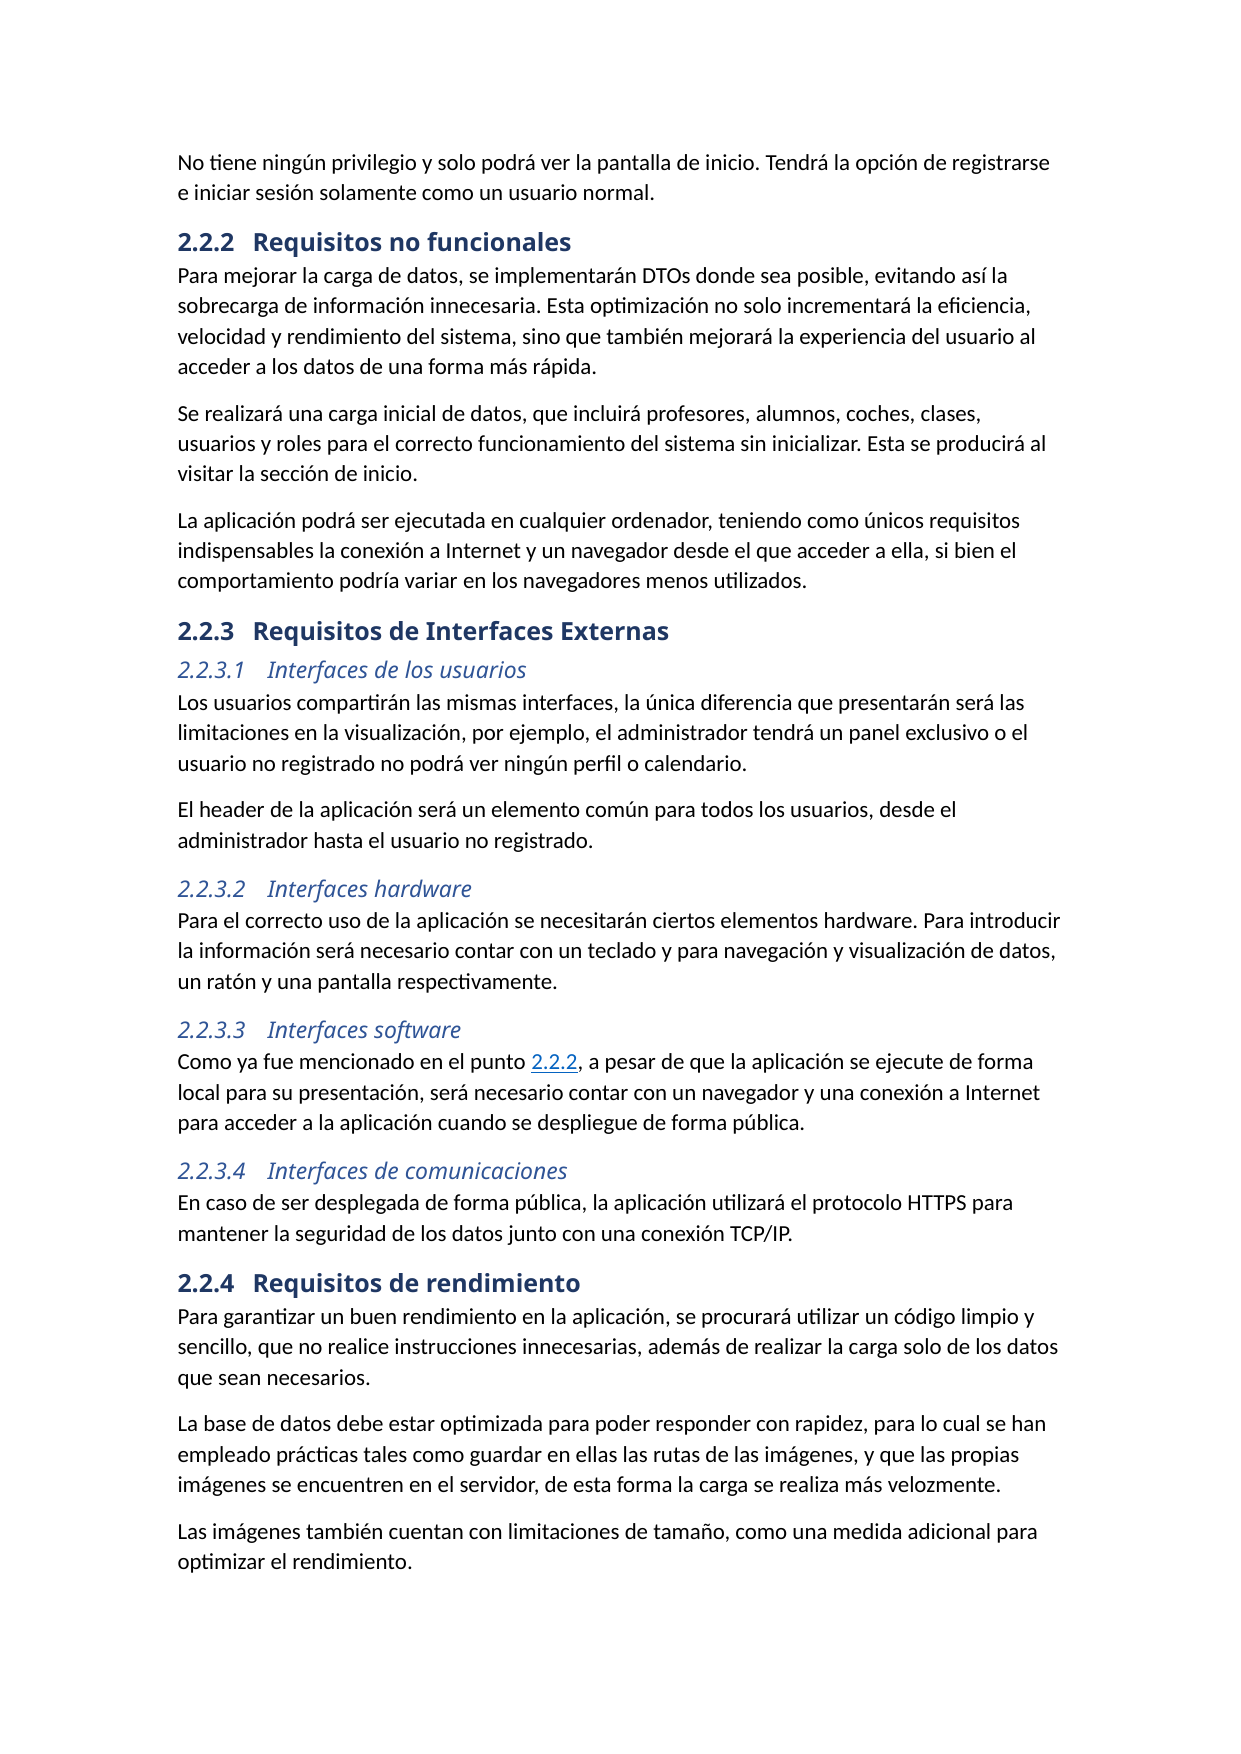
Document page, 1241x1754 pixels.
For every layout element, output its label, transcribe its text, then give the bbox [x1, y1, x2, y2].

subtitle Requisitos de rendimiento [177, 1266, 1063, 1299]
text En caso de ser desplegada de forma pública, la aplicación utilizará el protocolo HTTPS para mantener la seguridad de los datos junto con una conexión TCP/IP. [177, 1188, 1063, 1247]
text Se realizará una carga inicial de datos, que incluirá profesores, alumnos, coches, clases, usuarios y roles para el correcto funcionamiento del sistema sin inicializar. Esta se producirá al visitar la sección de inicio. [177, 399, 1063, 487]
subtitle Interfaces de comunicaciones [177, 1155, 1063, 1186]
subtitle Requisitos de Interfaces Externas [177, 613, 1063, 648]
text Como ya fue mencionado en el punto 2.2.2, a pesar de que la aplicación se ejecute de forma local para su presentación, será necesario contar con un navegador y una conexión a Internet para acceder a la aplicación cuando se despliegue de forma pública. [177, 1047, 1063, 1136]
text Para el correcto uso de la aplicación se necesitarán ciertos elementos hardware. Para introducir la información será necesario contar con un teclado y para navegación y visualización de datos, un ratón y una pantalla respectivamente. [177, 906, 1063, 995]
text El header de la aplicación será un elemento común para todos los usuarios, desde el administrador hasta el usuario no registrado. [177, 796, 1063, 854]
subtitle Requisitos no funcionales [177, 225, 1063, 259]
text Las imágenes también cuentan con limitaciones de tamaño, como una medida adicional para optimizar el rendimiento. [177, 1517, 1063, 1575]
text La base de datos debe estar optimizada para poder responder con rapidez, para lo cual se han empleado prácticas tales como guardar en ellas las rutas de las imágenes, y que las propias imágenes se encuentren en el servidor, de esta forma la carga se realiza más velozmente. [177, 1409, 1063, 1498]
text Para garantizar un buen rendimiento en la aplicación, se procurará utilizar un código limpio y sencillo, que no realice instrucciones innecesarias, además de realizar la carga solo de los datos que sean necesarios. [177, 1302, 1063, 1391]
subtitle Interfaces software [177, 1014, 1063, 1045]
text Los usuarios compartirán las mismas interfaces, la única diferencia que presentarán será las limitaciones en la visualización, por ejemplo, el administrador tendrá un panel exclusivo o el usuario no registrado no podrá ver ningún perfil o calendario. [177, 688, 1063, 777]
subtitle Interfaces de los usuarios [177, 654, 1063, 686]
text Para mejorar la carga de datos, se implementarán DTOs donde sea posible, evitando así la sobrecarga de información innecesaria. Esta optimización no solo incrementará la eficiencia, velocidad y rendimiento del sistema, sino que también mejorará la experiencia del usuario al acceder a los datos de una forma más rápida. [177, 261, 1063, 380]
text La aplicación podrá ser ejecutada en cualquier ordenador, teniendo como únicos requisitos indispensables la conexión a Internet y un navegador desde el que acceder a ella, si bien el comportamiento podría variar en los navegadores menos utilizados. [177, 506, 1063, 595]
text No tiene ningún privilegio y solo podrá ver la pantalla de inicio. Tendrá la opción de registrarse e iniciar sesión solamente como un usuario normal. [177, 148, 1063, 206]
subtitle Interfaces hardware [177, 873, 1063, 904]
